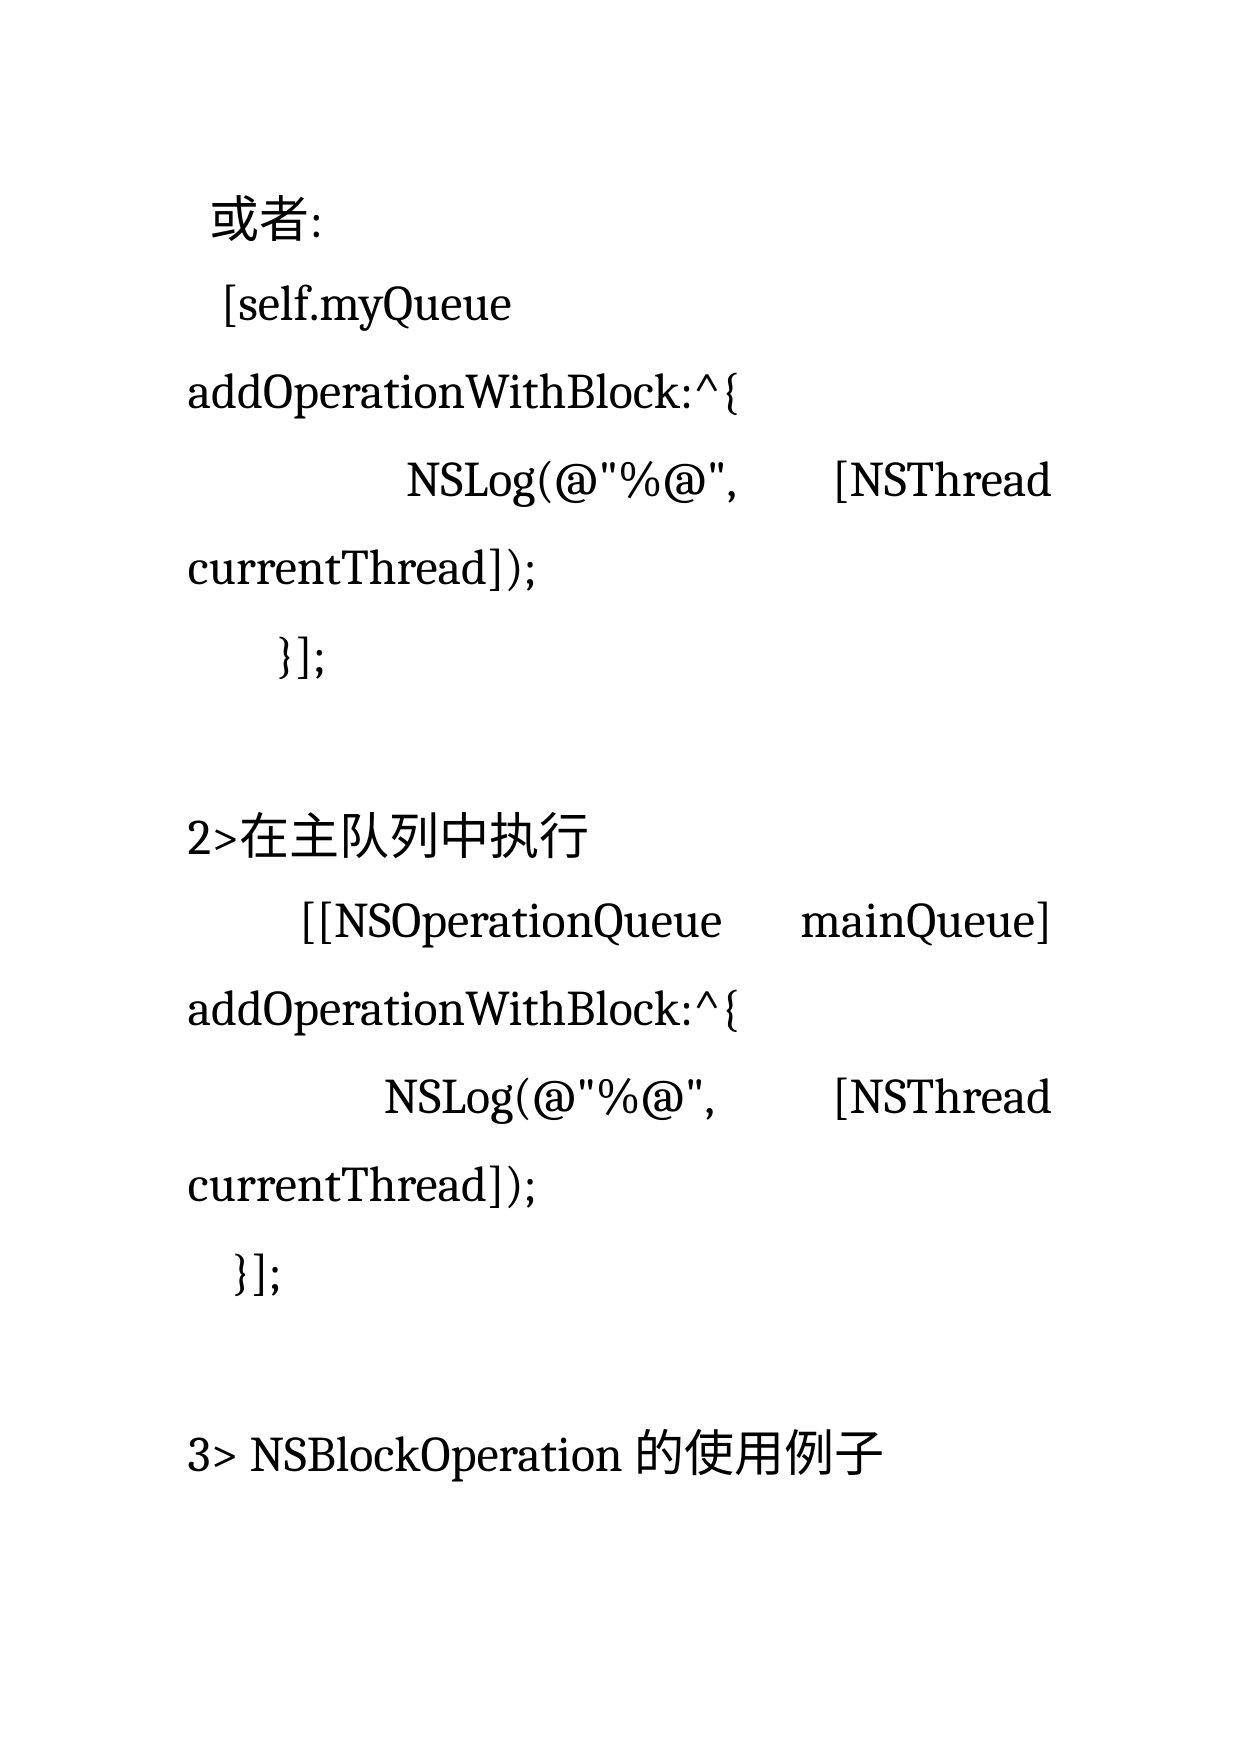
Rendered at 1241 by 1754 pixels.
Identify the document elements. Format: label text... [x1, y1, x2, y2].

text NSLog(@"%@", [NSThread currentThread]); [187, 436, 1053, 613]
text }]; [187, 613, 1053, 701]
text NSLog(@"%@", [NSThread currentThread]); [187, 1053, 1053, 1229]
text [self.myQueue addOperationWithBlock:^{ [187, 260, 1053, 436]
text [[NSOperationQueue mainQueue] addOperationWithBlock:^{ [187, 877, 1053, 1053]
text }]; [187, 1229, 1053, 1318]
text 或者: [187, 172, 1053, 260]
text 3> NSBlockOperation 的使用例子 [187, 1406, 1053, 1494]
text 2>在主队列中执行 [187, 789, 1053, 877]
